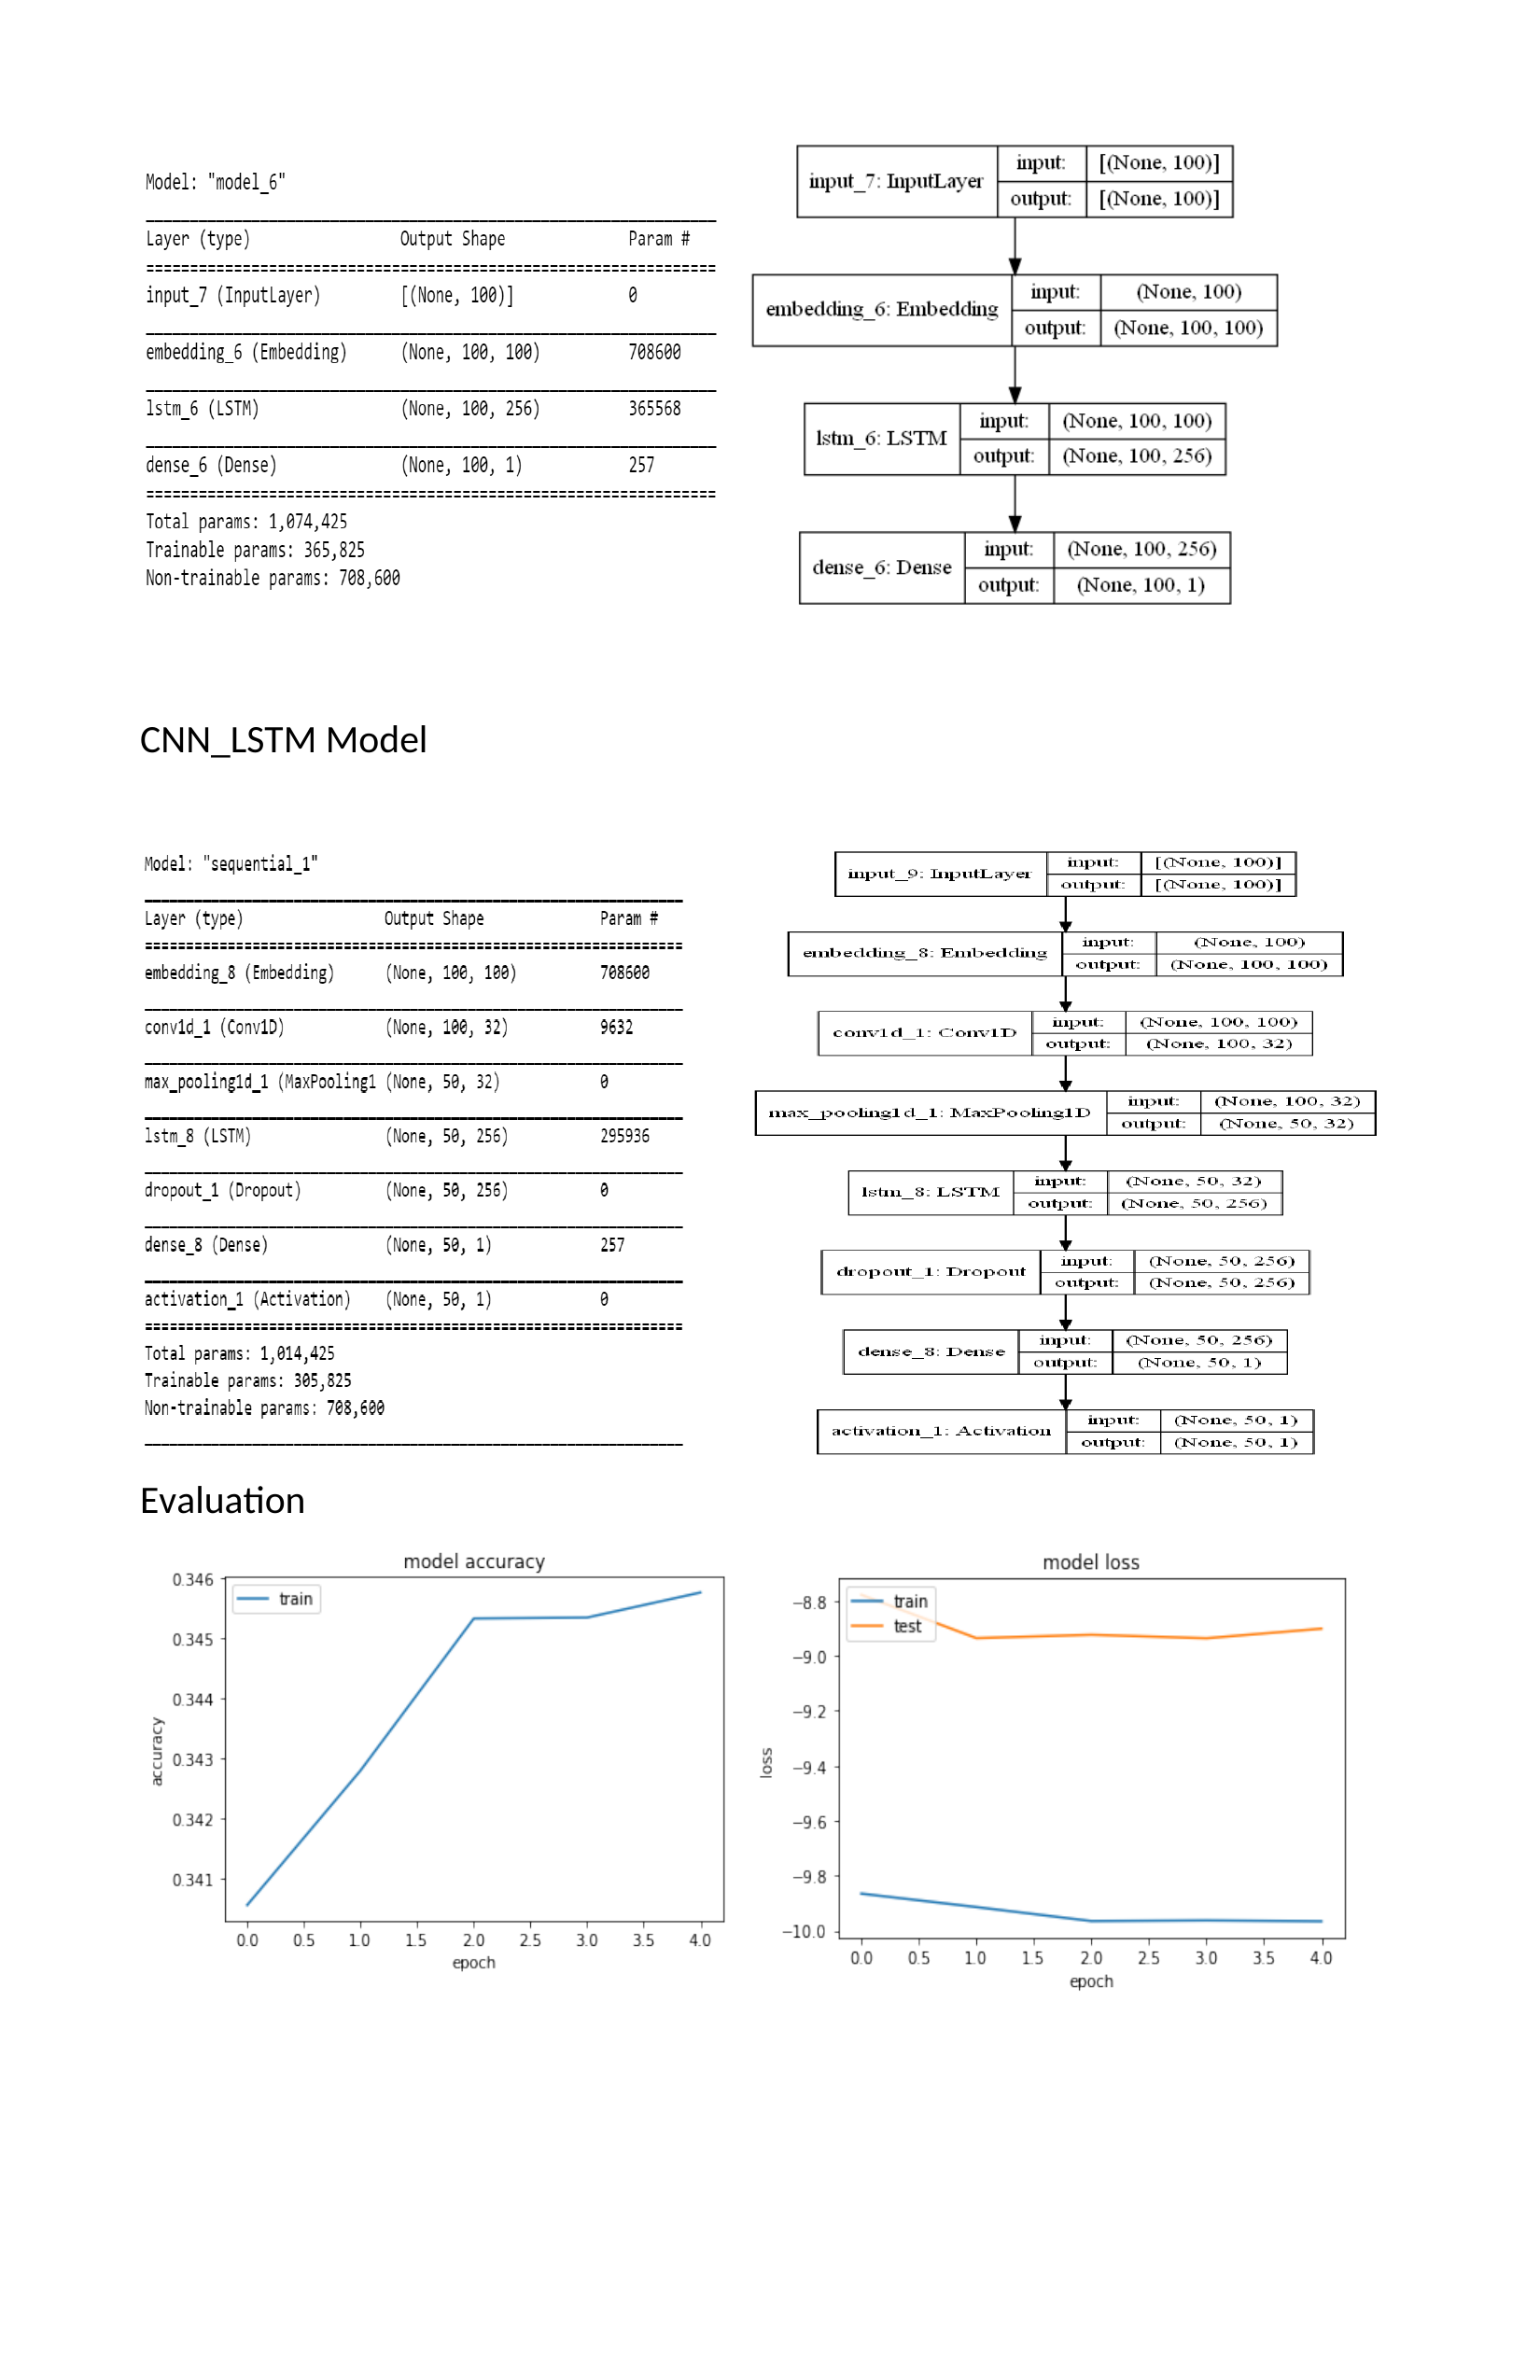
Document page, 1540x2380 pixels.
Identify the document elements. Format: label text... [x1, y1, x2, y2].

picture [140, 1542, 733, 1981]
text CNN_LSTM Model [140, 715, 1400, 763]
picture [749, 1542, 1353, 2001]
picture [749, 847, 1383, 1458]
text Evaluation [140, 1476, 1400, 1523]
picture [140, 849, 733, 1474]
picture [140, 140, 1283, 610]
